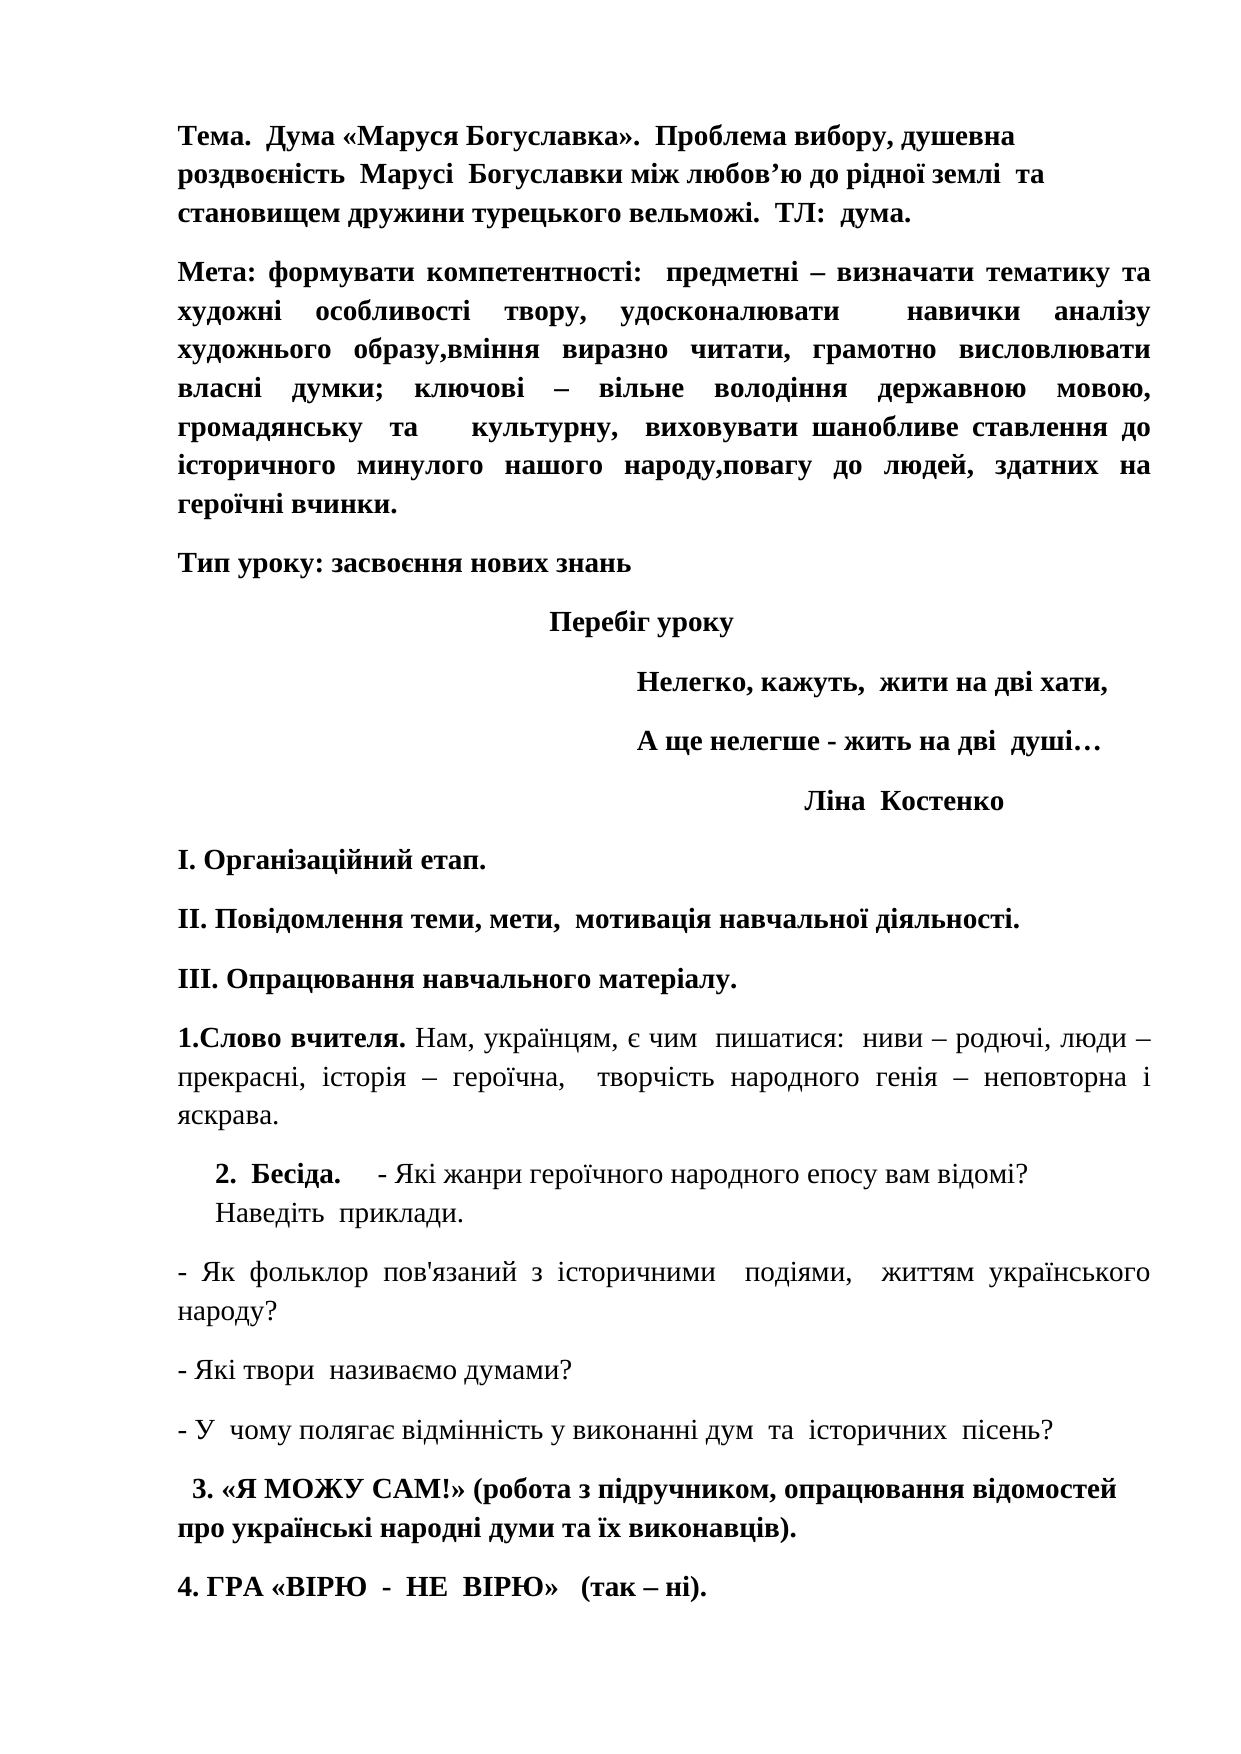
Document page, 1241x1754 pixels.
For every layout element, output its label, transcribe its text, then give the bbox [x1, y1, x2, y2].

text - Як фольклор пов'язаний з історичними подіями, життям українського народу? [177, 1254, 1152, 1327]
text А ще нелегше - жить на дві душі… [177, 723, 1152, 757]
text - У чому полягає відмінність у виконанні дум та історичних пісень? [177, 1412, 1152, 1445]
text 2. Бесіда. - Які жанри героїчного народного епосу вам відомі? Наведіть приклади. [215, 1157, 1152, 1229]
text Тип уроку: засвоєння нових знань [177, 545, 1152, 579]
text Ліна Костенко [177, 783, 1152, 816]
text 4. ГРА «ВІРЮ - НЕ ВІРЮ» (так – ні). [177, 1569, 1152, 1603]
text Мета: формувати компетентності: предметні – визначати тематику та художні особливості твору, удосконалювати навички аналізу художнього образу,вміння виразно читати, грамотно висловлювати власні думки; ключові – вільне володіння державною мовою, громадянську та культурну, виховувати шанобливе ставлення до історичного минулого нашого народу,повагу до людей, здатних на героїчні вчинки. [177, 254, 1152, 519]
text Нелегко, кажуть, жити на дві хати, [177, 664, 1152, 697]
text Тема. Дума «Маруся Богуславка». Проблема вибору, душевна роздвоєність Марусі Богуславки між любов’ю до рідної землі та становищем дружини турецького вельможі. ТЛ: дума. [177, 118, 1152, 229]
text ІІІ. Опрацювання навчального матеріалу. [177, 961, 1152, 994]
text Перебіг уроку [177, 604, 1152, 638]
text 1.Слово вчителя. Нам, українцям, є чим пишатися: ниви – родючі, люди – прекрасні, історія – героїчна, творчість народного генія – неповторна і яскрава. [177, 1020, 1152, 1131]
text 3. «Я МОЖУ САМ!» (робота з підручником, опрацювання відомостей про українські народні думи та їх виконавців). [177, 1471, 1152, 1543]
text І. Організаційний етап. [177, 842, 1152, 876]
text - Які твори називаємо думами? [177, 1352, 1152, 1386]
text ІІ. Повідомлення теми, мети, мотивація навчальної діяльності. [177, 901, 1152, 935]
